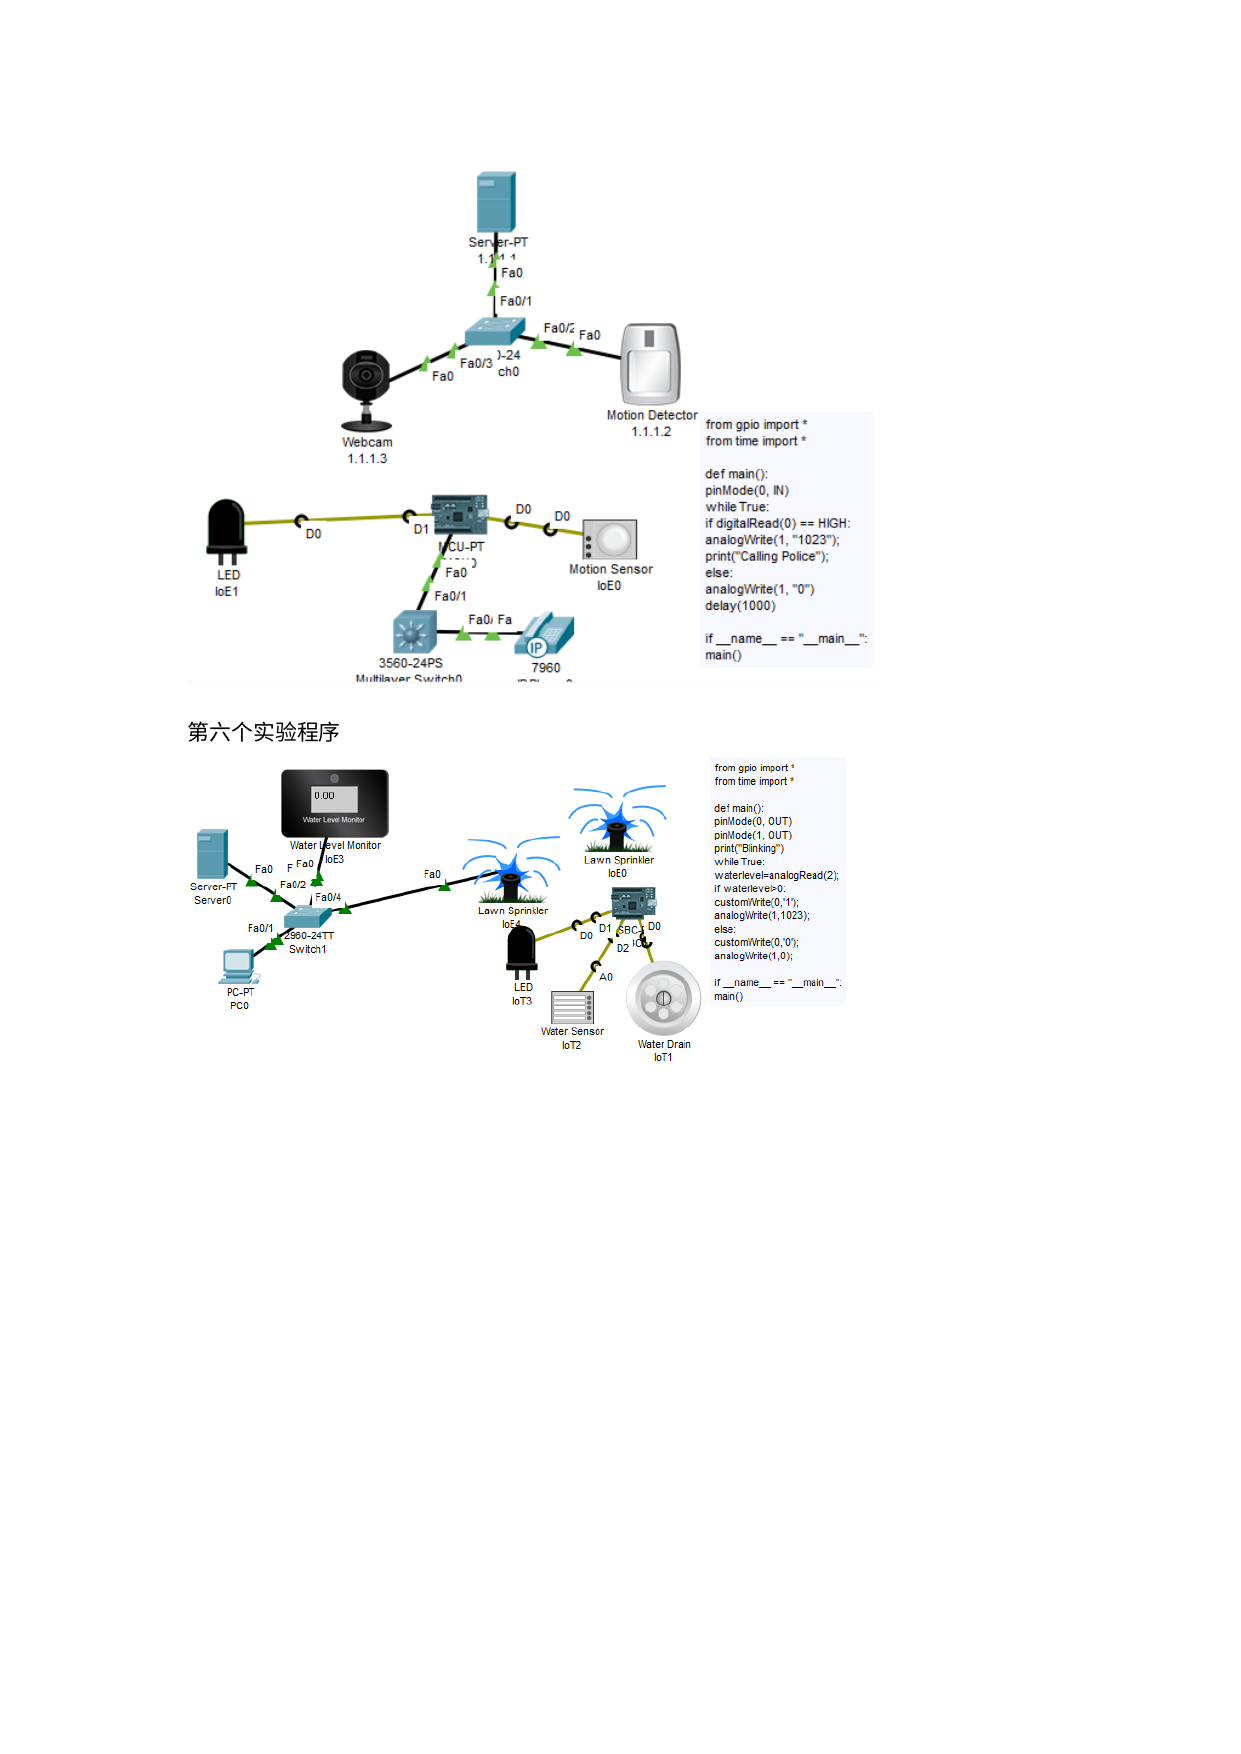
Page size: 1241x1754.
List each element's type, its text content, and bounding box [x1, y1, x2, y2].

picture [187, 162, 880, 683]
text 第六个实验程序 [187, 714, 1053, 747]
picture [187, 747, 858, 1075]
